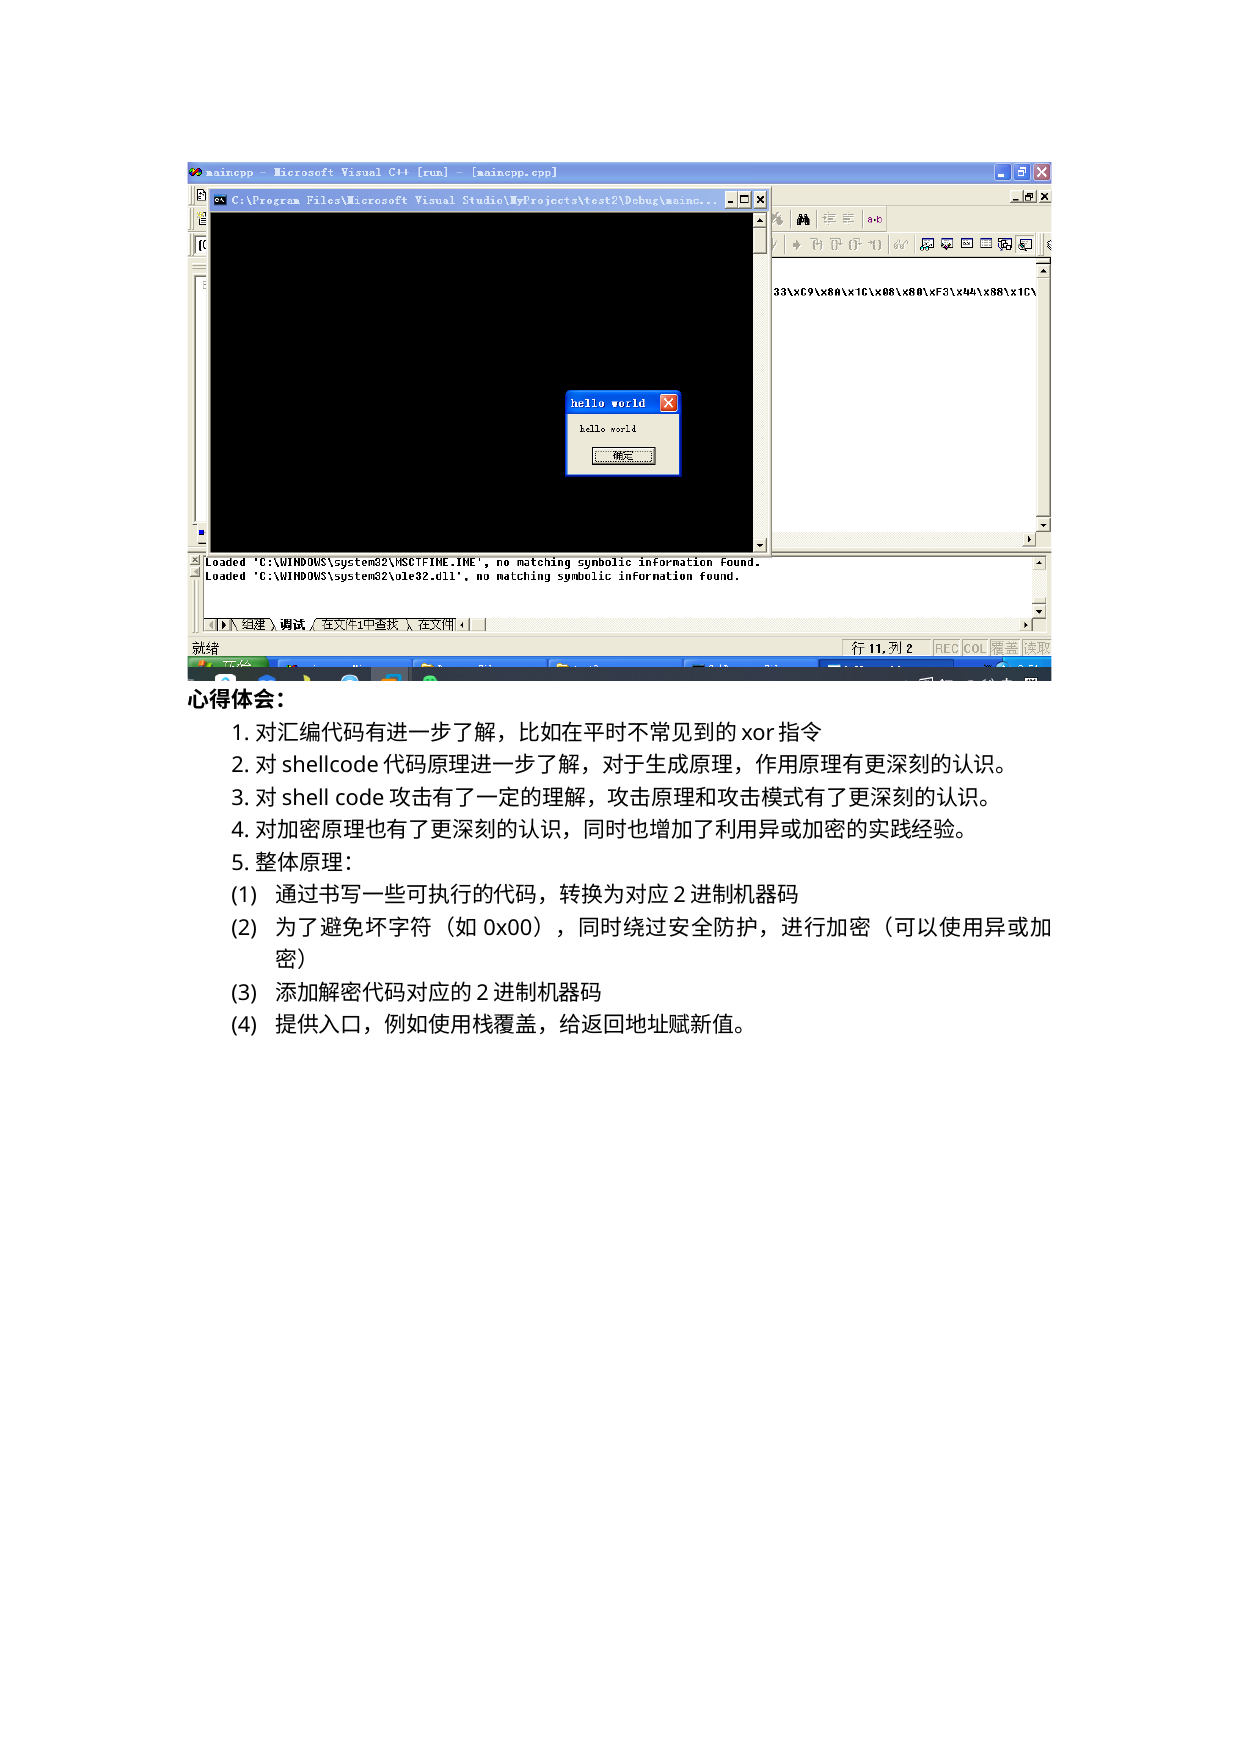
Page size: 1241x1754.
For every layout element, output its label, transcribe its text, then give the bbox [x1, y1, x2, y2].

list 对汇编代码有进一步了解，比如在平时不常见到的xor指令 [231, 714, 1053, 747]
text 心得体会： [187, 682, 1053, 714]
list 为了避免坏字符（如0x00），同时绕过安全防护，进行加密（可以使用异或加密） [231, 909, 1053, 974]
list 通过书写一些可执行的代码，转换为对应2进制机器码 [231, 877, 1053, 909]
list 添加解密代码对应的2进制机器码 [231, 974, 1053, 1007]
picture [187, 162, 1052, 681]
list 对加密原理也有了更深刻的认识，同时也增加了利用异或加密的实践经验。 [231, 812, 1053, 844]
list 对shell code攻击有了一定的理解，攻击原理和攻击模式有了更深刻的认识。 [231, 779, 1053, 812]
list 提供入口，例如使用栈覆盖，给返回地址赋新值。 [231, 1007, 1053, 1039]
list 整体原理： [231, 844, 1053, 877]
list 对shellcode代码原理进一步了解，对于生成原理，作用原理有更深刻的认识。 [231, 747, 1053, 779]
